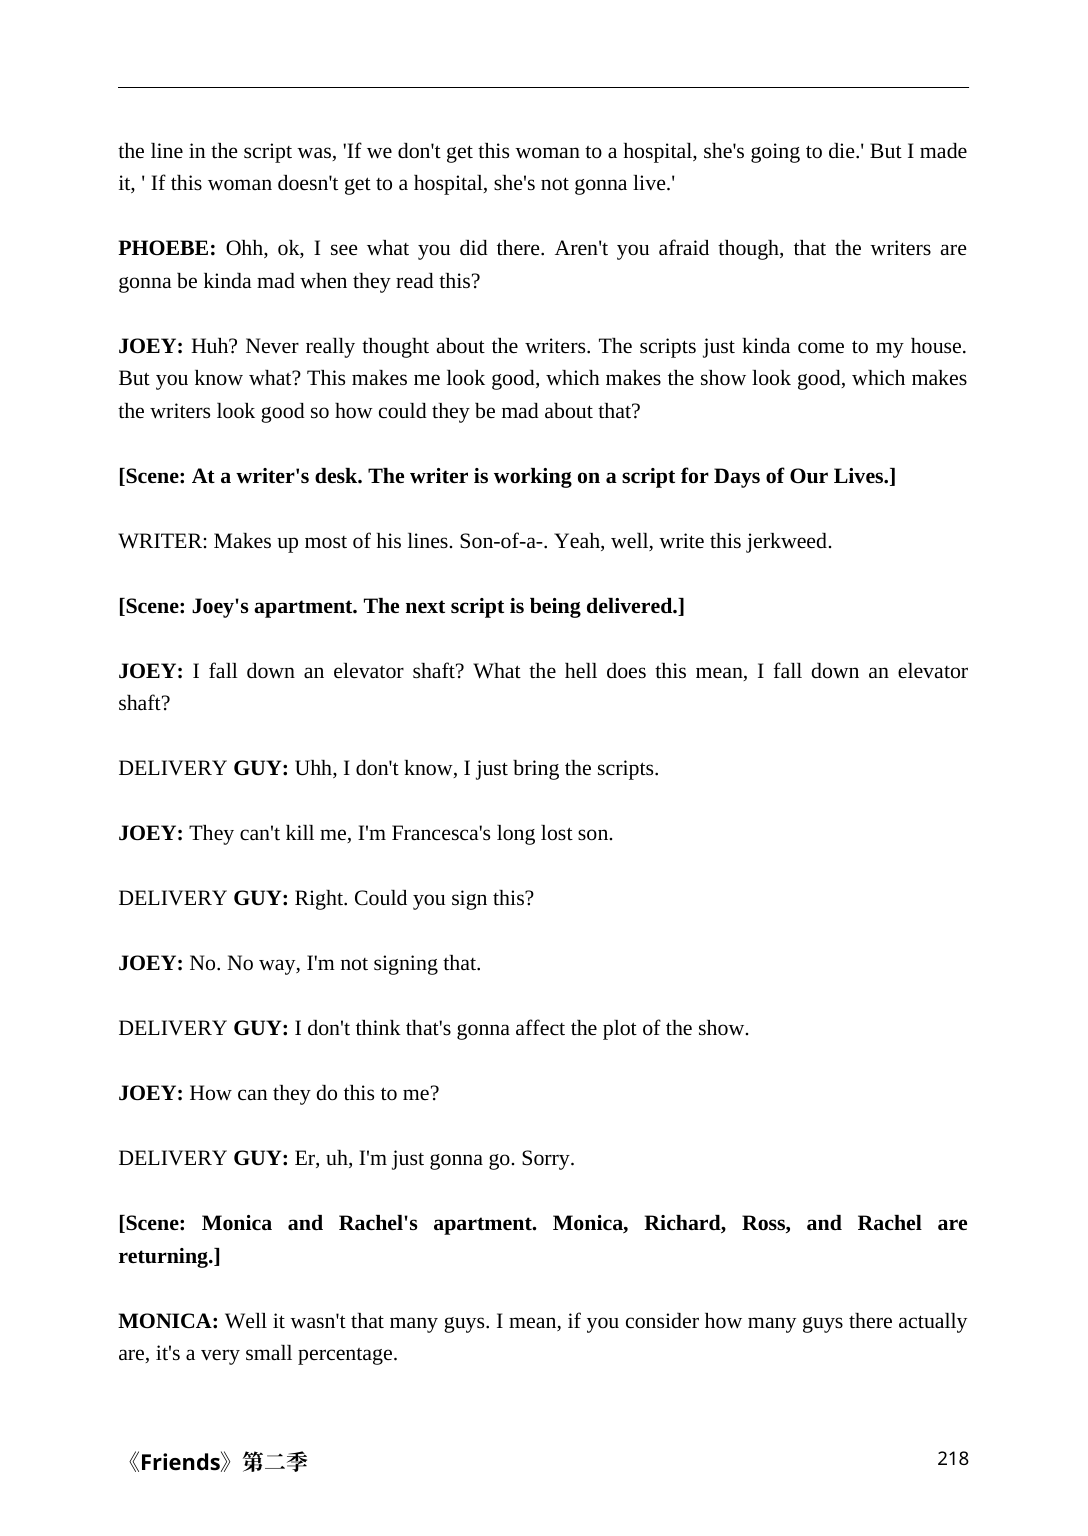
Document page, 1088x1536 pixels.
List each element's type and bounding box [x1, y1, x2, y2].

text [118, 134, 969, 1369]
